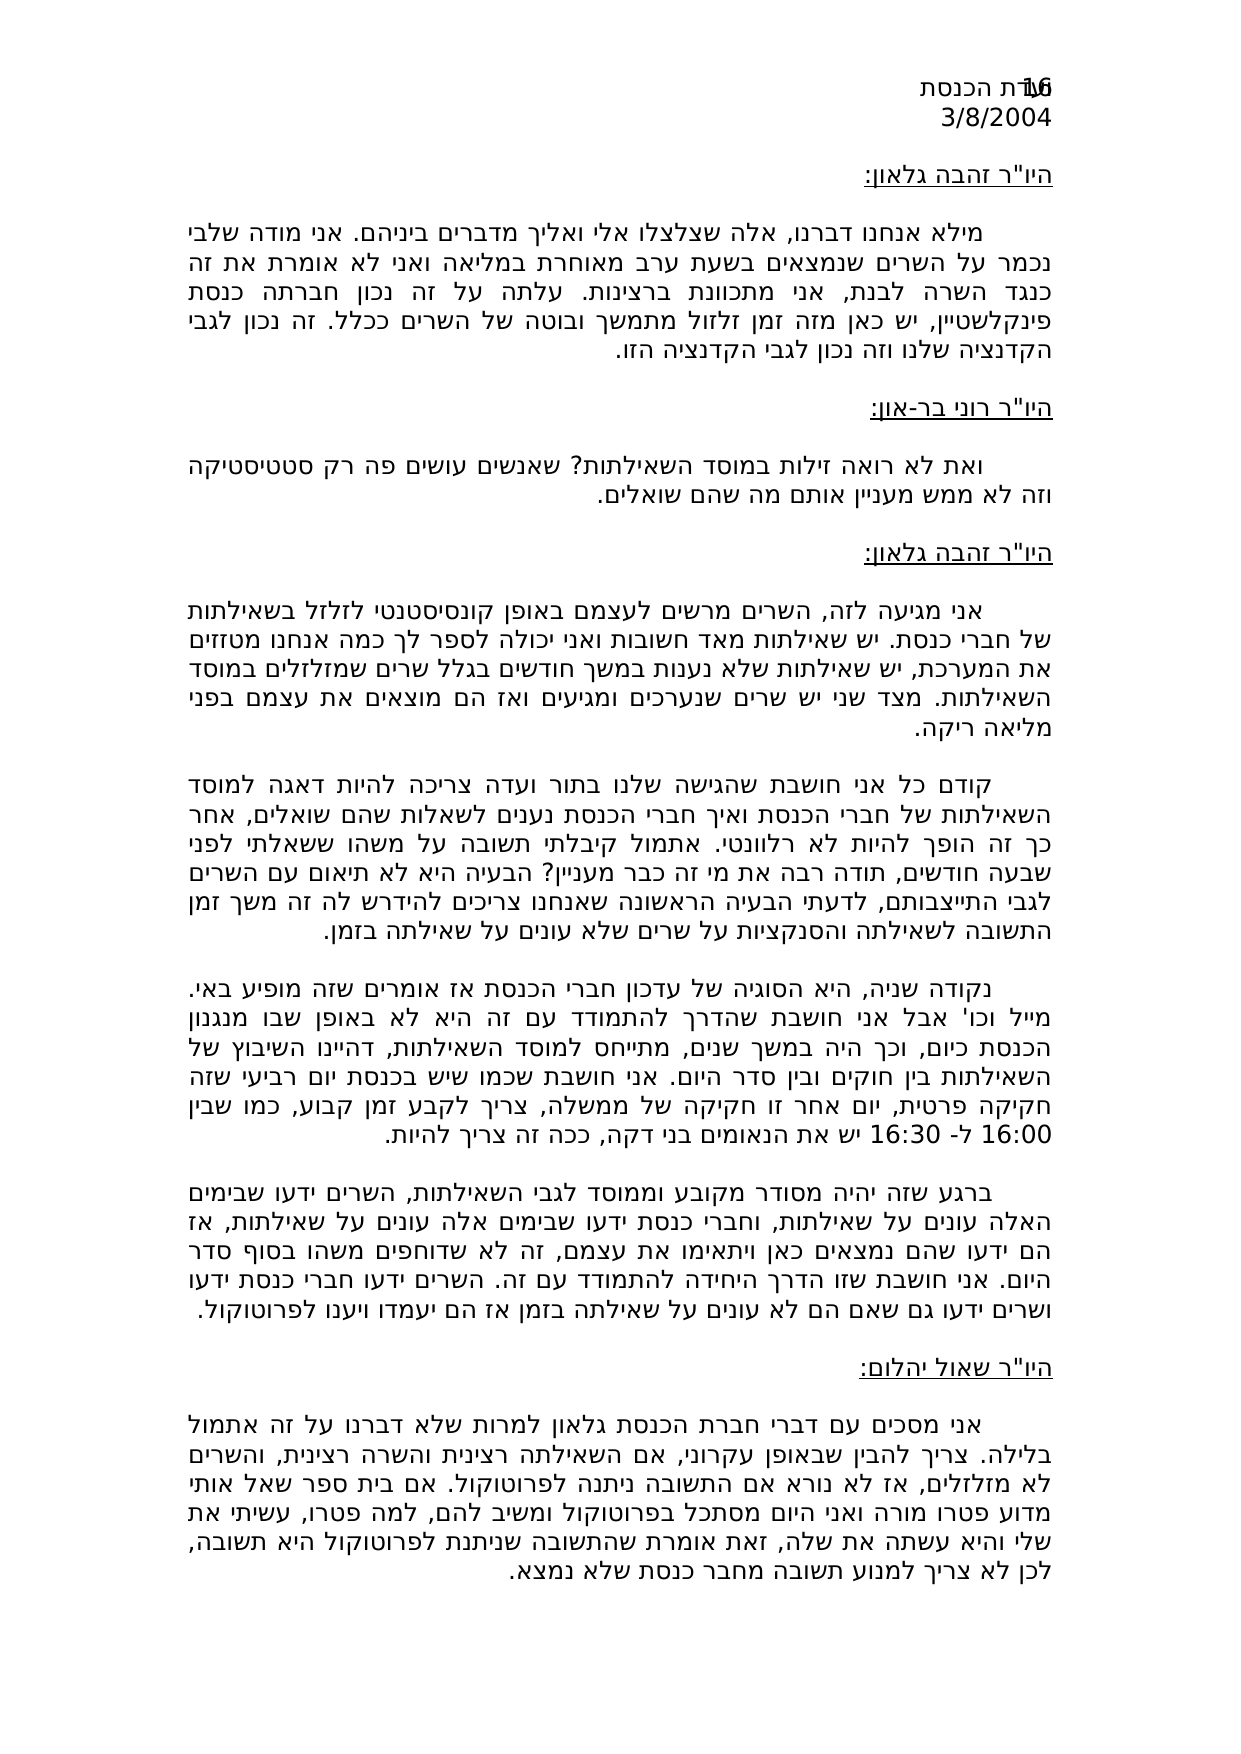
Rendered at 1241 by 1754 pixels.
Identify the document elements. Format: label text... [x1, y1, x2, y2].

text אני מסכים עם דברי חברת הכנסת גלאון למרות שלא דברנו על זה אתמול בלילה. צריך להבין שבאופן עקרוני, אם השאילתה רצינית והשרה רצינית, והשרים לא מזלזלים, אז לא נורא אם התשובה ניתנה לפרוטוקול. אם בית ספר שאל אותי מדוע פטרו מורה ואני היום מסתכל בפרוטוקול ומשיב להם, למה פטרו, עשיתי את שלי והיא עשתה את שלה, זאת אומרת שהתשובה שניתנת לפרוטוקול היא תשובה, לכן לא צריך למנוע תשובה מחבר כנסת שלא נמצא. [187, 1411, 1053, 1586]
text ברגע שזה יהיה מסודר מקובע וממוסד לגבי השאילתות, השרים ידעו שבימים האלה עונים על שאילתות, וחברי כנסת ידעו שבימים אלה עונים על שאילתות, אז הם ידעו שהם נמצאים כאן ויתאימו את עצמם, זה לא שדוחפים משהו בסוף סדר היום. אני חושבת שזו הדרך היחידה להתמודד עם זה. השרים ידעו חברי כנסת ידעו ושרים ידעו גם שאם הם לא עונים על שאילתה בזמן אז הם יעמדו ויענו לפרוטוקול. [187, 1178, 1053, 1324]
text היו"ר זהבה גלאון: [187, 538, 1053, 567]
text היו"ר זהבה גלאון: [187, 161, 1053, 190]
text היו"ר רוני בר-און: [187, 393, 1053, 422]
text נקודה שניה, היא הסוגיה של עדכון חברי הכנסת אז אומרים שזה מופיע באי. מייל וכו' אבל אני חושבת שהדרך להתמודד עם זה היא לא באופן שבו מנגנון הכנסת כיום, וכך היה במשך שנים, מתייחס למוסד השאילתות, דהיינו השיבוץ של השאילתות בין חוקים ובין סדר היום. אני חושבת שכמו שיש בכנסת יום רביעי שזה חקיקה פרטית, יום אחר זו חקיקה של ממשלה, צריך לקבע זמן קבוע, כמו שבין 16:00 ל- 16:30 יש את הנאומים בני דקה, ככה זה צריך להיות. [187, 974, 1053, 1149]
text קודם כל אני חושבת שהגישה שלנו בתור ועדה צריכה להיות דאגה למוסד השאילתות של חברי הכנסת ואיך חברי הכנסת נענים לשאלות שהם שואלים, אחר כך זה הופך להיות לא רלוונטי. אתמול קיבלתי תשובה על משהו ששאלתי לפני שבעה חודשים, תודה רבה את מי זה כבר מעניין? הבעיה היא לא תיאום עם השרים לגבי התייצבותם, לדעתי הבעיה הראשונה שאנחנו צריכים להידרש לה זה משך זמן התשובה לשאילתה והסנקציות על שרים שלא עונים על שאילתה בזמן. [187, 771, 1053, 946]
text מילא אנחנו דברנו, אלה שצלצלו אלי ואליך מדברים ביניהם. אני מודה שלבי נכמר על השרים שנמצאים בשעת ערב מאוחרת במליאה ואני לא אומרת את זה כנגד השרה לבנת, אני מתכוונת ברצינות. עלתה על זה נכון חברתה כנסת פינקלשטיין, יש כאן מזה זמן זלזול מתמשך ובוטה של השרים ככלל. זה נכון לגבי הקדנציה שלנו וזה נכון לגבי הקדנציה הזו. [187, 218, 1053, 364]
text היו"ר שאול יהלום: [187, 1353, 1053, 1382]
text ואת לא רואה זילות במוסד השאילתות? שאנשים עושים פה רק סטטיסטיקה וזה לא ממש מעניין אותם מה שהם שואלים. [187, 451, 1053, 509]
text אני מגיעה לזה, השרים מרשים לעצמם באופן קונסיסטנטי לזלזל בשאילתות של חברי כנסת. יש שאילתות מאד חשובות ואני יכולה לספר לך כמה אנחנו מטזזים את המערכת, יש שאילתות שלא נענות במשך חודשים בגלל שרים שמזלזלים במוסד השאילתות. מצד שני יש שרים שנערכים ומגיעים ואז הם מוצאים את עצמם בפני מליאה ריקה. [187, 596, 1053, 742]
